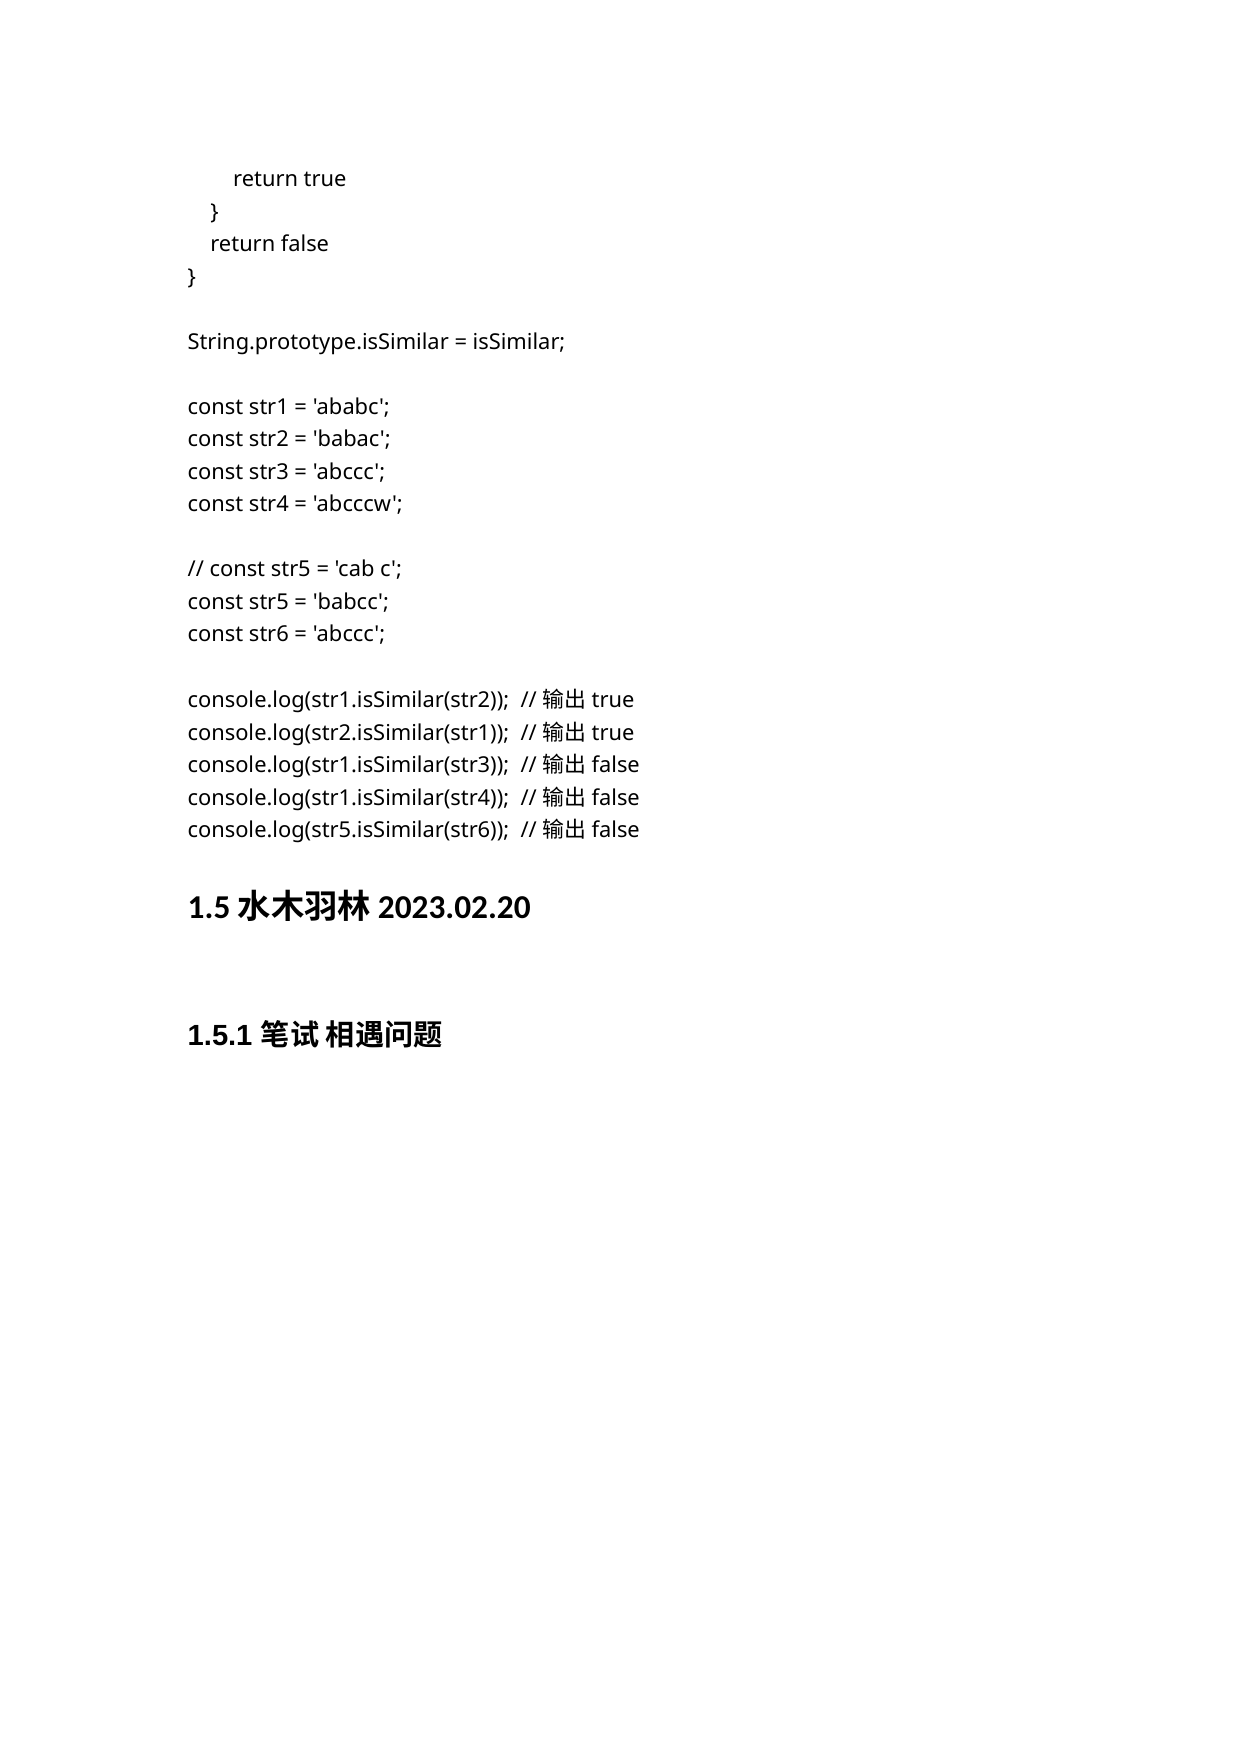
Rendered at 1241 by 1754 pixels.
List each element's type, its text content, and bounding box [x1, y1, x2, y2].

text const str4 = 'abcccw'; [187, 487, 1053, 519]
text const str2 = 'babac'; [187, 422, 1053, 454]
subtitle 1.5.1 笔试 相遇问题 [187, 1000, 1053, 1065]
text const str6 = 'abccc'; [187, 617, 1053, 649]
text String.prototype.isSimilar = isSimilar; [187, 324, 1053, 357]
text // const str5 = 'cab c'; [187, 552, 1053, 584]
text console.log(str5.isSimilar(str6)); // 输出 false [187, 812, 1053, 844]
text const str5 = 'babcc'; [187, 584, 1053, 617]
text } [187, 259, 1053, 292]
subtitle 1.5 水木羽林2023.02.20 [187, 872, 1053, 937]
text console.log(str1.isSimilar(str2)); // 输出 true [187, 682, 1053, 714]
text const str3 = 'abccc'; [187, 454, 1053, 487]
text return true [187, 162, 1053, 194]
text } [187, 194, 1053, 227]
text return false [187, 227, 1053, 259]
text console.log(str1.isSimilar(str4)); // 输出 false [187, 779, 1053, 812]
text console.log(str1.isSimilar(str3)); // 输出 false [187, 747, 1053, 779]
text console.log(str2.isSimilar(str1)); // 输出 true [187, 714, 1053, 747]
text const str1 = 'ababc'; [187, 389, 1053, 422]
